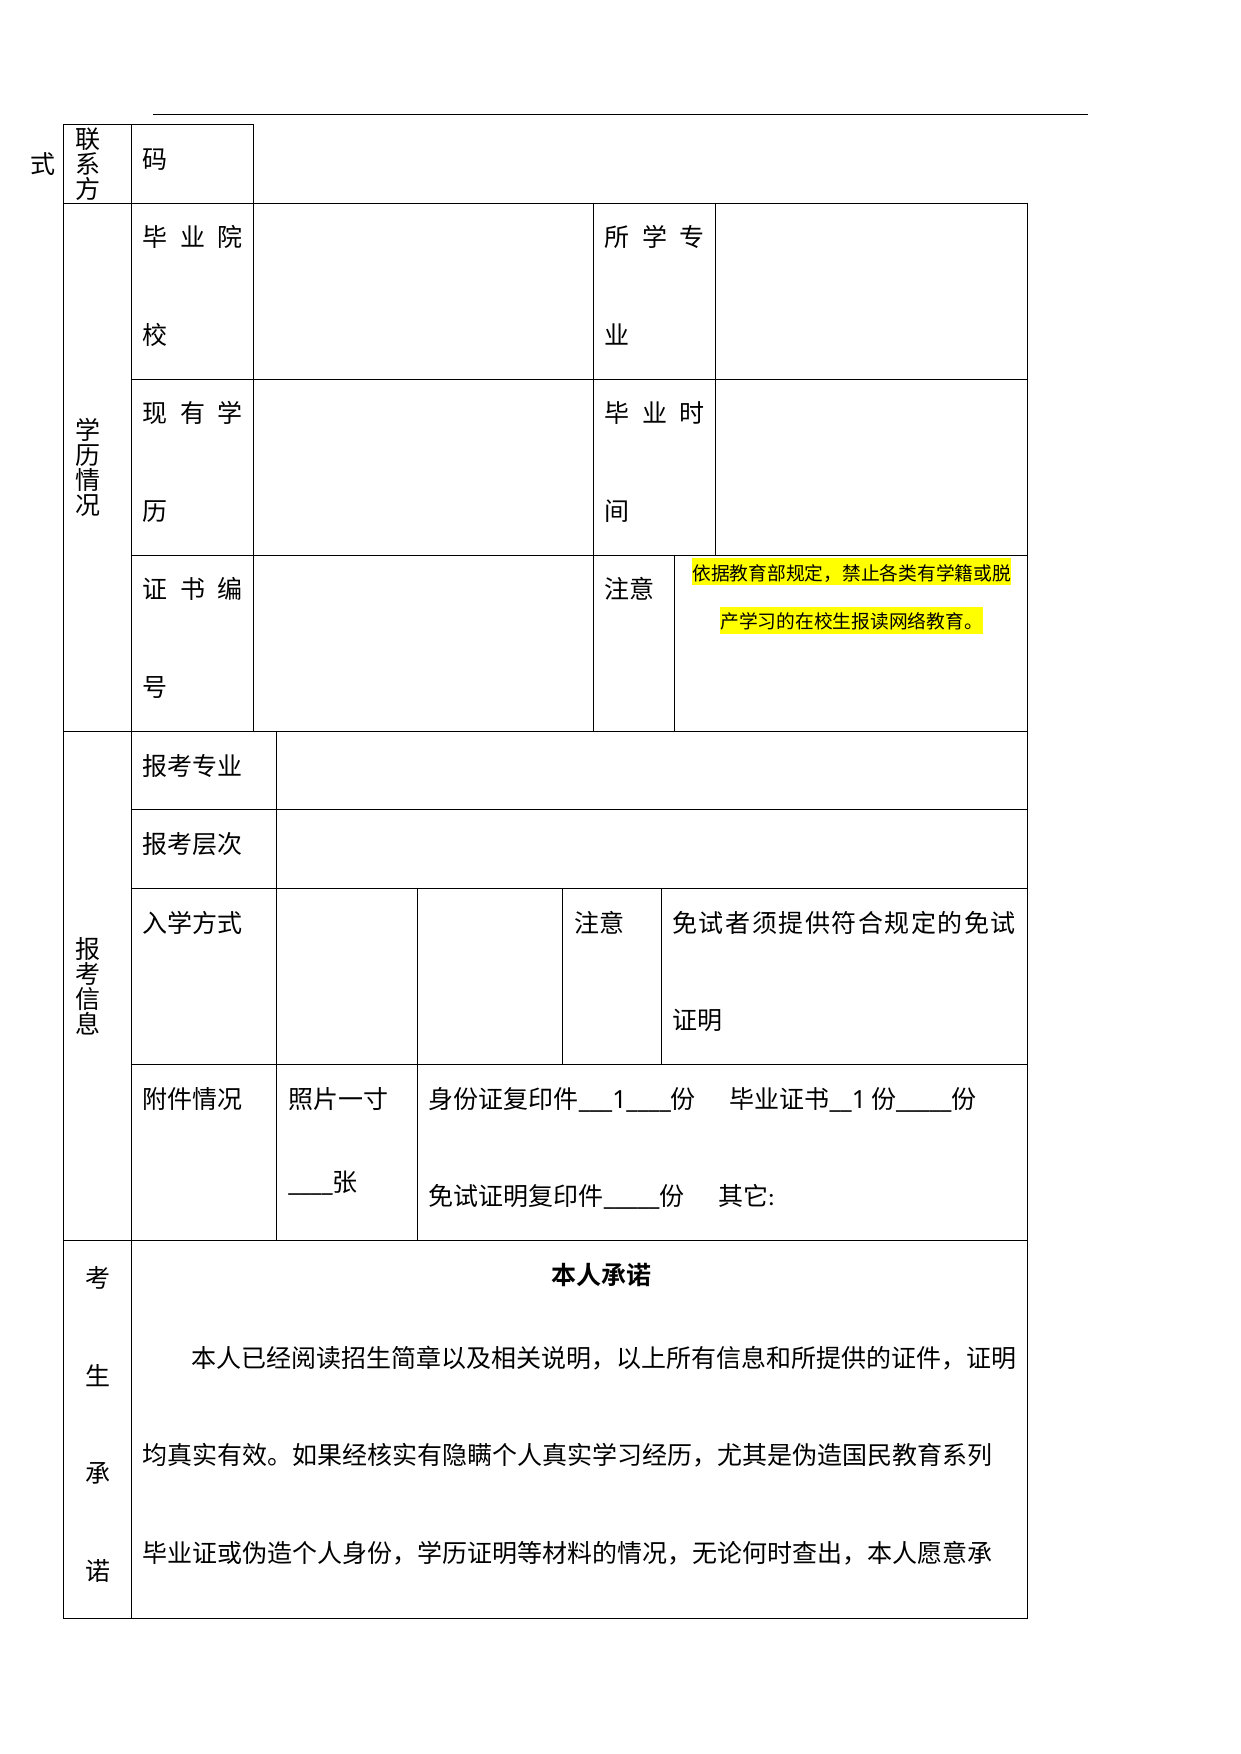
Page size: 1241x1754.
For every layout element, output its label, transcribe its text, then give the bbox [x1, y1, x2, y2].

table_cell 报考层次 [132, 810, 276, 888]
table_cell 报考专业 [132, 732, 276, 809]
table_cell 考生承诺 [64, 1241, 131, 1618]
table_cell 依据教育部规定，禁止各类有学籍或脱产学习的在校生报读网络教育。 [675, 556, 1027, 731]
table_cell 免试者须提供符合规定的免试证明 [662, 889, 1027, 1064]
table_cell 手机号码 [132, 125, 253, 202]
table_cell [716, 204, 1027, 378]
table_cell 报考信息 [64, 732, 131, 1240]
table_cell 证书编号 [132, 556, 253, 731]
table_cell [277, 810, 1027, 888]
table_cell [254, 204, 593, 378]
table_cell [132, 1241, 1027, 1618]
table_cell 毕业院校 [132, 204, 253, 378]
table_cell [418, 889, 562, 1064]
table_cell [716, 380, 1027, 554]
table_cell 附件情况 [132, 1065, 276, 1240]
table_cell [277, 889, 417, 1064]
table_cell 注意 [563, 889, 661, 1064]
table_cell [254, 380, 593, 554]
table_cell [254, 556, 593, 731]
table_cell 身份证复印件___1____份 毕业证书__1份_____份 免试证明复印件_____份 其它: [418, 1065, 1027, 1240]
table_cell 入学方式 [132, 889, 276, 1064]
table_cell 照片一寸 ____张 [277, 1065, 417, 1240]
table_cell 现有学历 [132, 380, 253, 554]
table_cell 所学专业 [594, 204, 715, 378]
table_cell 学历情况 [64, 204, 131, 731]
table_cell [277, 732, 1027, 809]
table_cell 毕业时间 [594, 380, 715, 554]
table_cell 注意 [594, 556, 674, 731]
